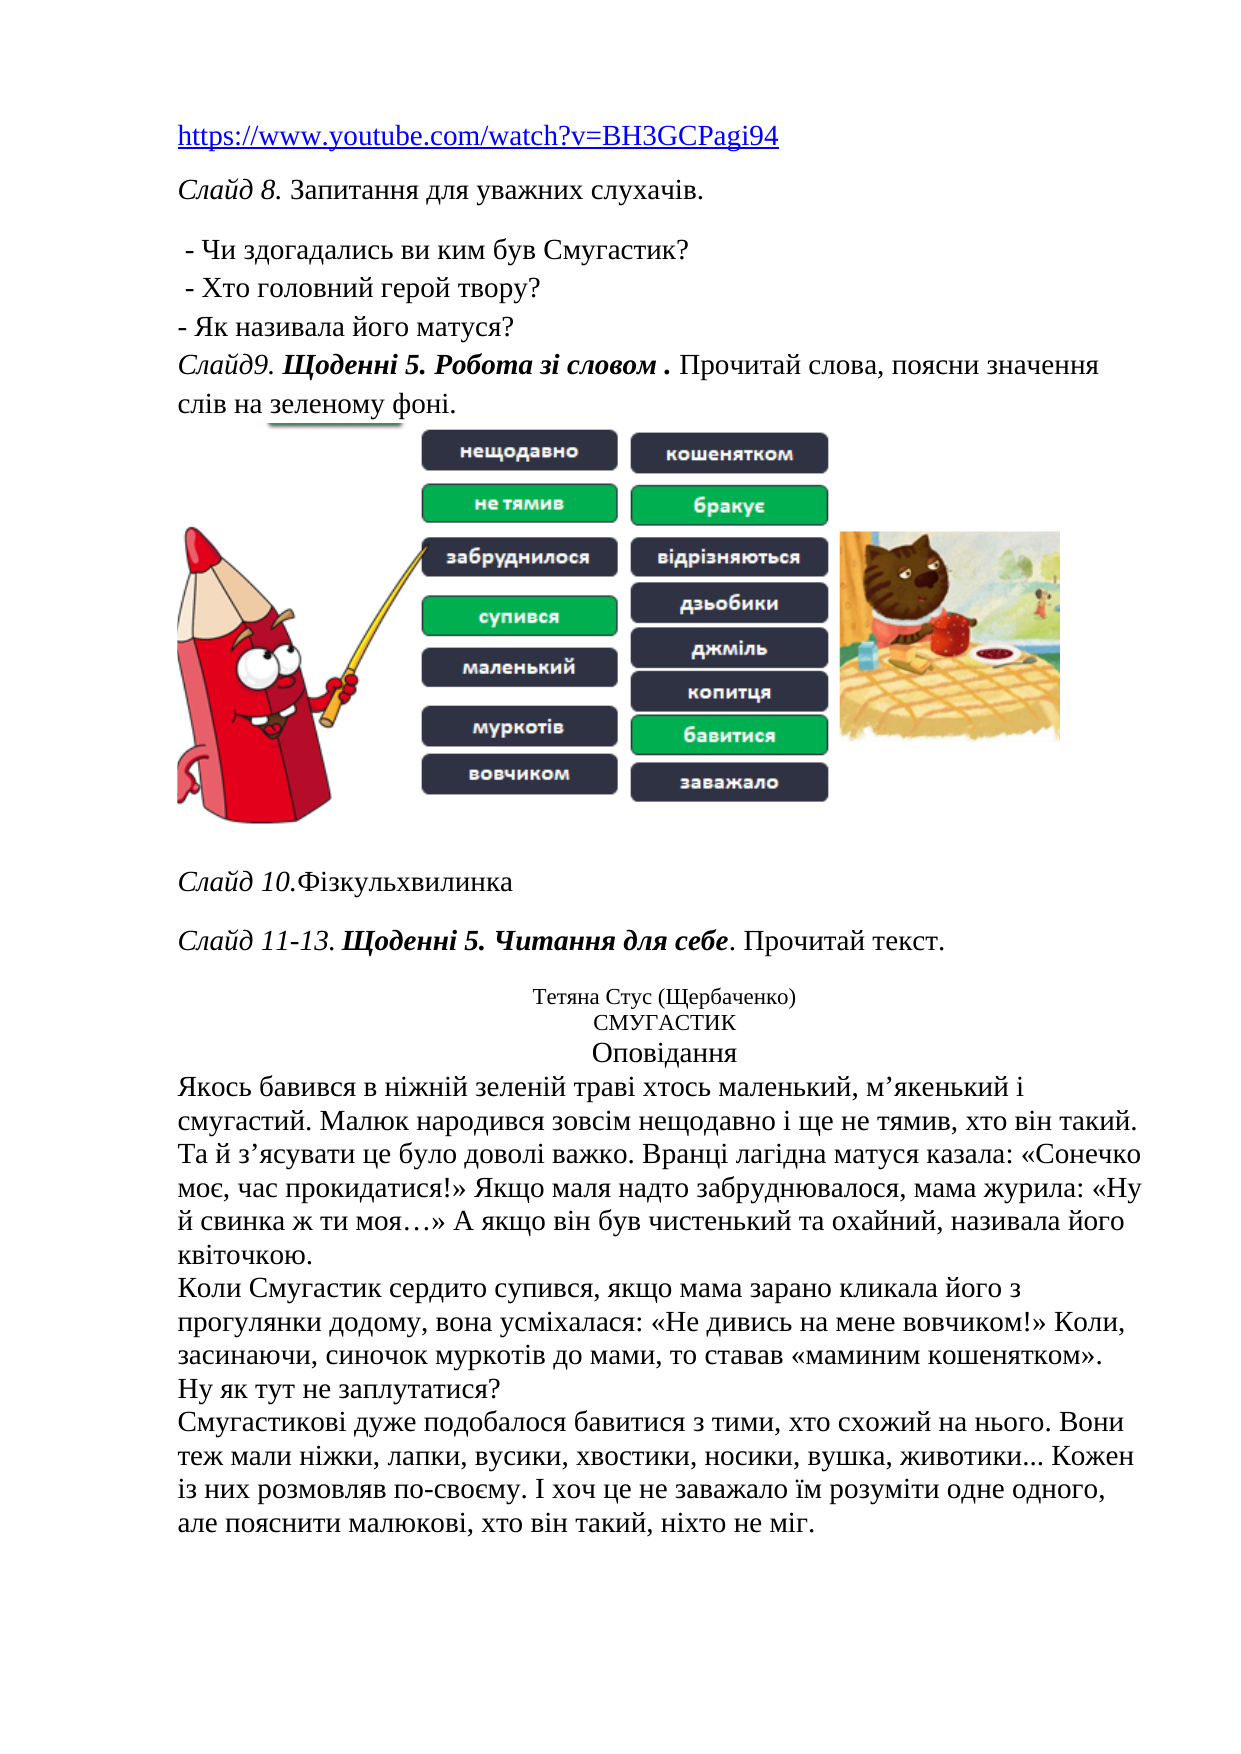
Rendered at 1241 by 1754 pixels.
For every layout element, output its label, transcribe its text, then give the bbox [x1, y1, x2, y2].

text Оповідання [177, 1036, 1152, 1069]
text Слайд 8. Запитання для уважних слухачів. [177, 172, 1152, 206]
text - Як називала його матуся? [177, 309, 1152, 342]
text Та й з’ясувати це було доволі важко. Вранці лагідна матуся казала: «Сонечко моє, час прокидатися!» Якщо маля надто забруднювалося, мама журила: «Ну й свинка ж ти моя…» А якщо він був чистенький та охайний, називала його квіточкою. [177, 1136, 1152, 1270]
text - Чи здогадались ви ким був Смугастик? [177, 232, 1152, 265]
text https://www.youtube.com/watch?v=BH3GCPagi94 [177, 118, 1152, 152]
text Коли Смугастик сердито супився, якщо мама зарано кликала його з прогулянки додому, вона усміхалася: «Не дивись на мене вовчиком!» Коли, засинаючи, синочок муркотів до мами, то ставав «маминим кошенятком». [177, 1270, 1152, 1371]
text Слайд 11-13. Щоденні 5. Читання для себе. Прочитай текст. [177, 923, 1152, 957]
text - Хто головний герой твору? [177, 270, 1152, 304]
text Слайд 10.Фізкульхвилинка [177, 864, 1152, 898]
text Ну як тут не заплутатися? [177, 1371, 1152, 1404]
text СМУГАСТИК [177, 1009, 1152, 1036]
text Якось бавився в ніжній зеленій траві хтось маленький, м’якенький і смугастий. Малюк народився зовсім нещодавно і ще не тямив, хто він такий. [177, 1069, 1152, 1136]
text Тетяна Стус (Щербаченко) [177, 983, 1152, 1009]
picture [177, 423, 1060, 840]
text Смугастикові дуже подобалося бавитися з тими, хто схожий на нього. Вони теж мали ніжки, лапки, вусики, хвостики, носики, вушка, животики... Кожен із них розмовляв по-своєму. І хоч це не заважало їм розуміти одне одного, але пояснити малюкові, хто він такий, ніхто не міг. [177, 1404, 1152, 1539]
